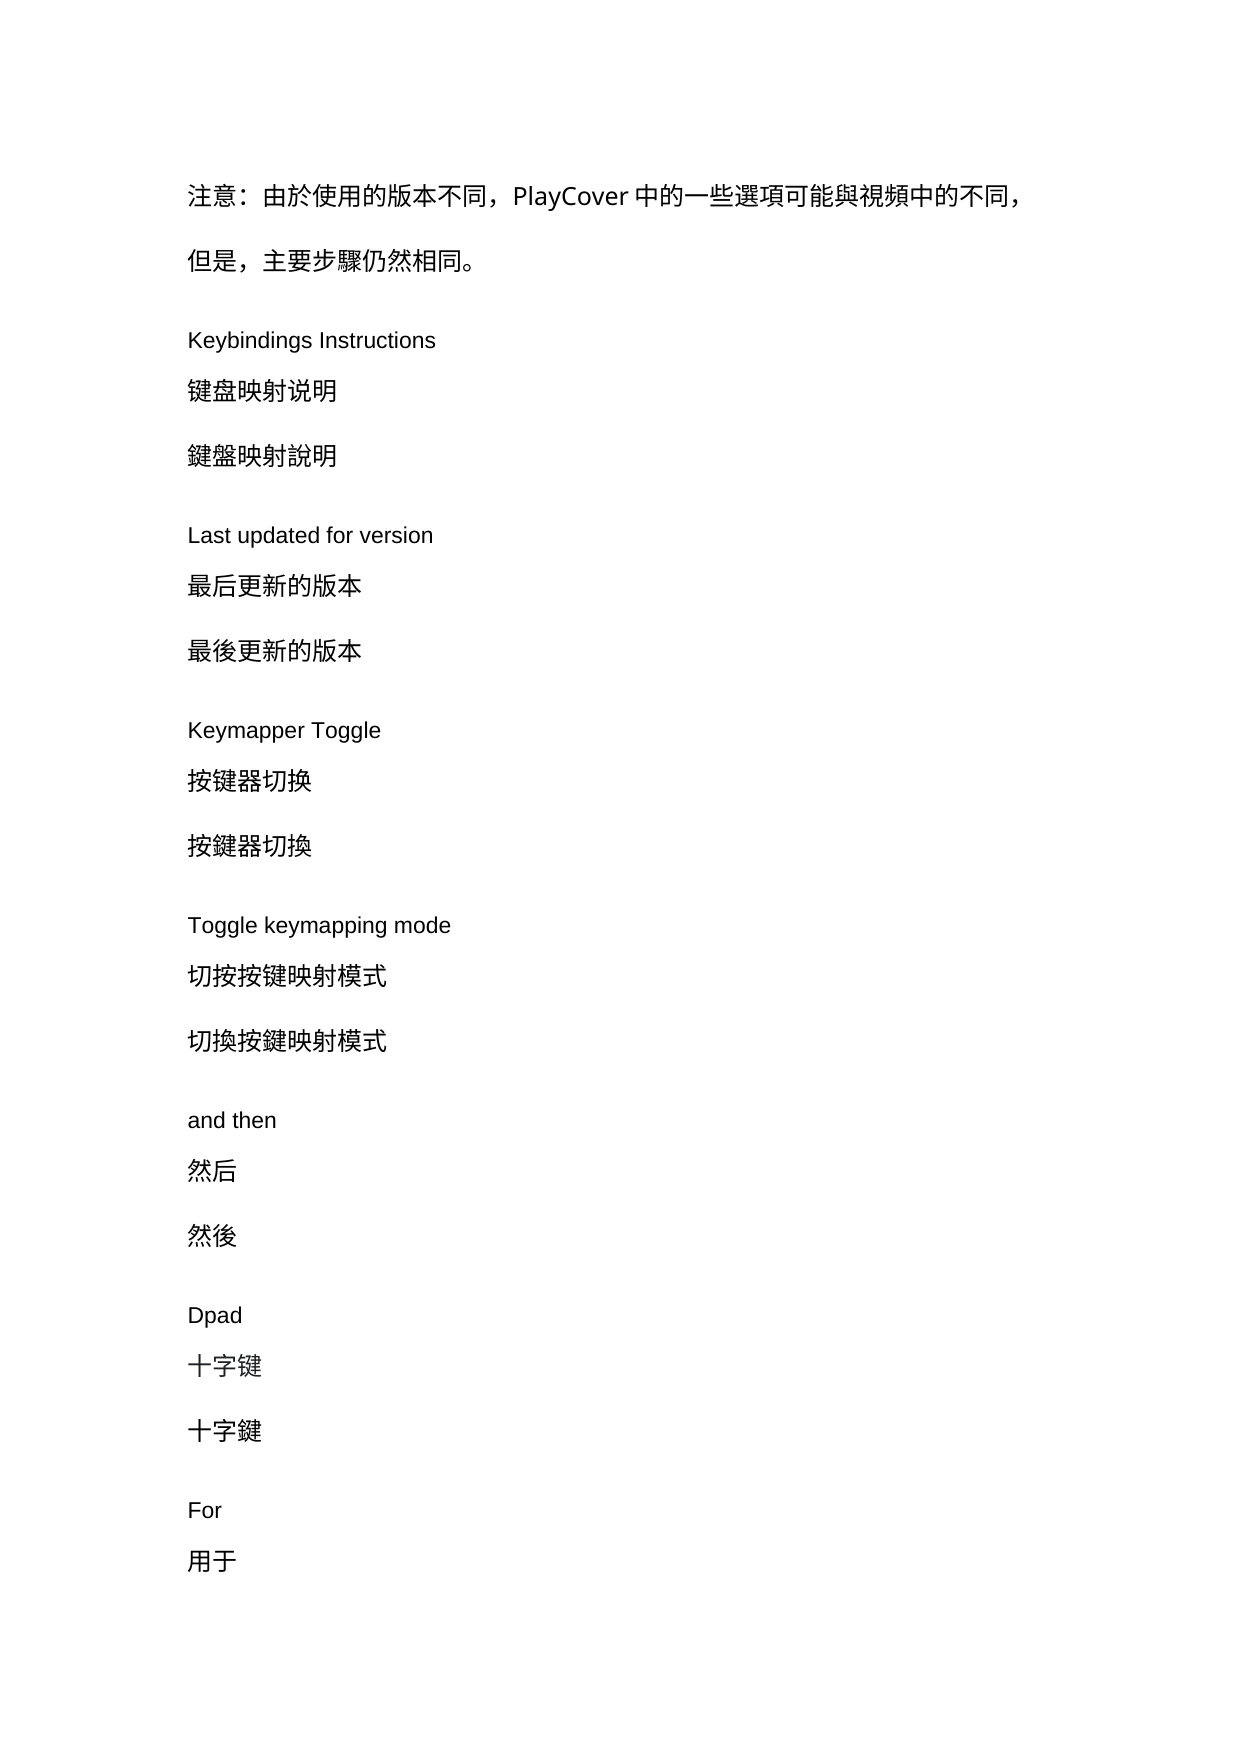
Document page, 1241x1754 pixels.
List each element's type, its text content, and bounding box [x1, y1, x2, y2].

text 按键器切换 [187, 747, 1053, 812]
text 十字鍵 [187, 1397, 1053, 1462]
text 切換按鍵映射模式 [187, 1007, 1053, 1072]
text 用于 [187, 1527, 1053, 1592]
text Last updated for version [187, 519, 1053, 552]
text 切按按键映射模式 [187, 942, 1053, 1007]
text Toggle keymapping mode [187, 909, 1053, 942]
text 鍵盤映射說明 [187, 422, 1053, 487]
text 十字键 [187, 1332, 1053, 1397]
text 最后更新的版本 [187, 552, 1053, 617]
text Keymapper Toggle [187, 714, 1053, 747]
text and then [187, 1104, 1053, 1137]
text 然后 [187, 1137, 1053, 1202]
text 键盘映射说明 [187, 357, 1053, 422]
text 按鍵器切換 [187, 812, 1053, 877]
text Keybindings Instructions [187, 324, 1053, 357]
text 然後 [187, 1202, 1053, 1267]
text Dpad [187, 1299, 1053, 1332]
text 最後更新的版本 [187, 617, 1053, 682]
text For [187, 1494, 1053, 1527]
text 注意：由於使用的版本不同，PlayCover中的一些選項可能與視頻中的不同，但是，主要步驟仍然相同。 [187, 162, 1053, 292]
